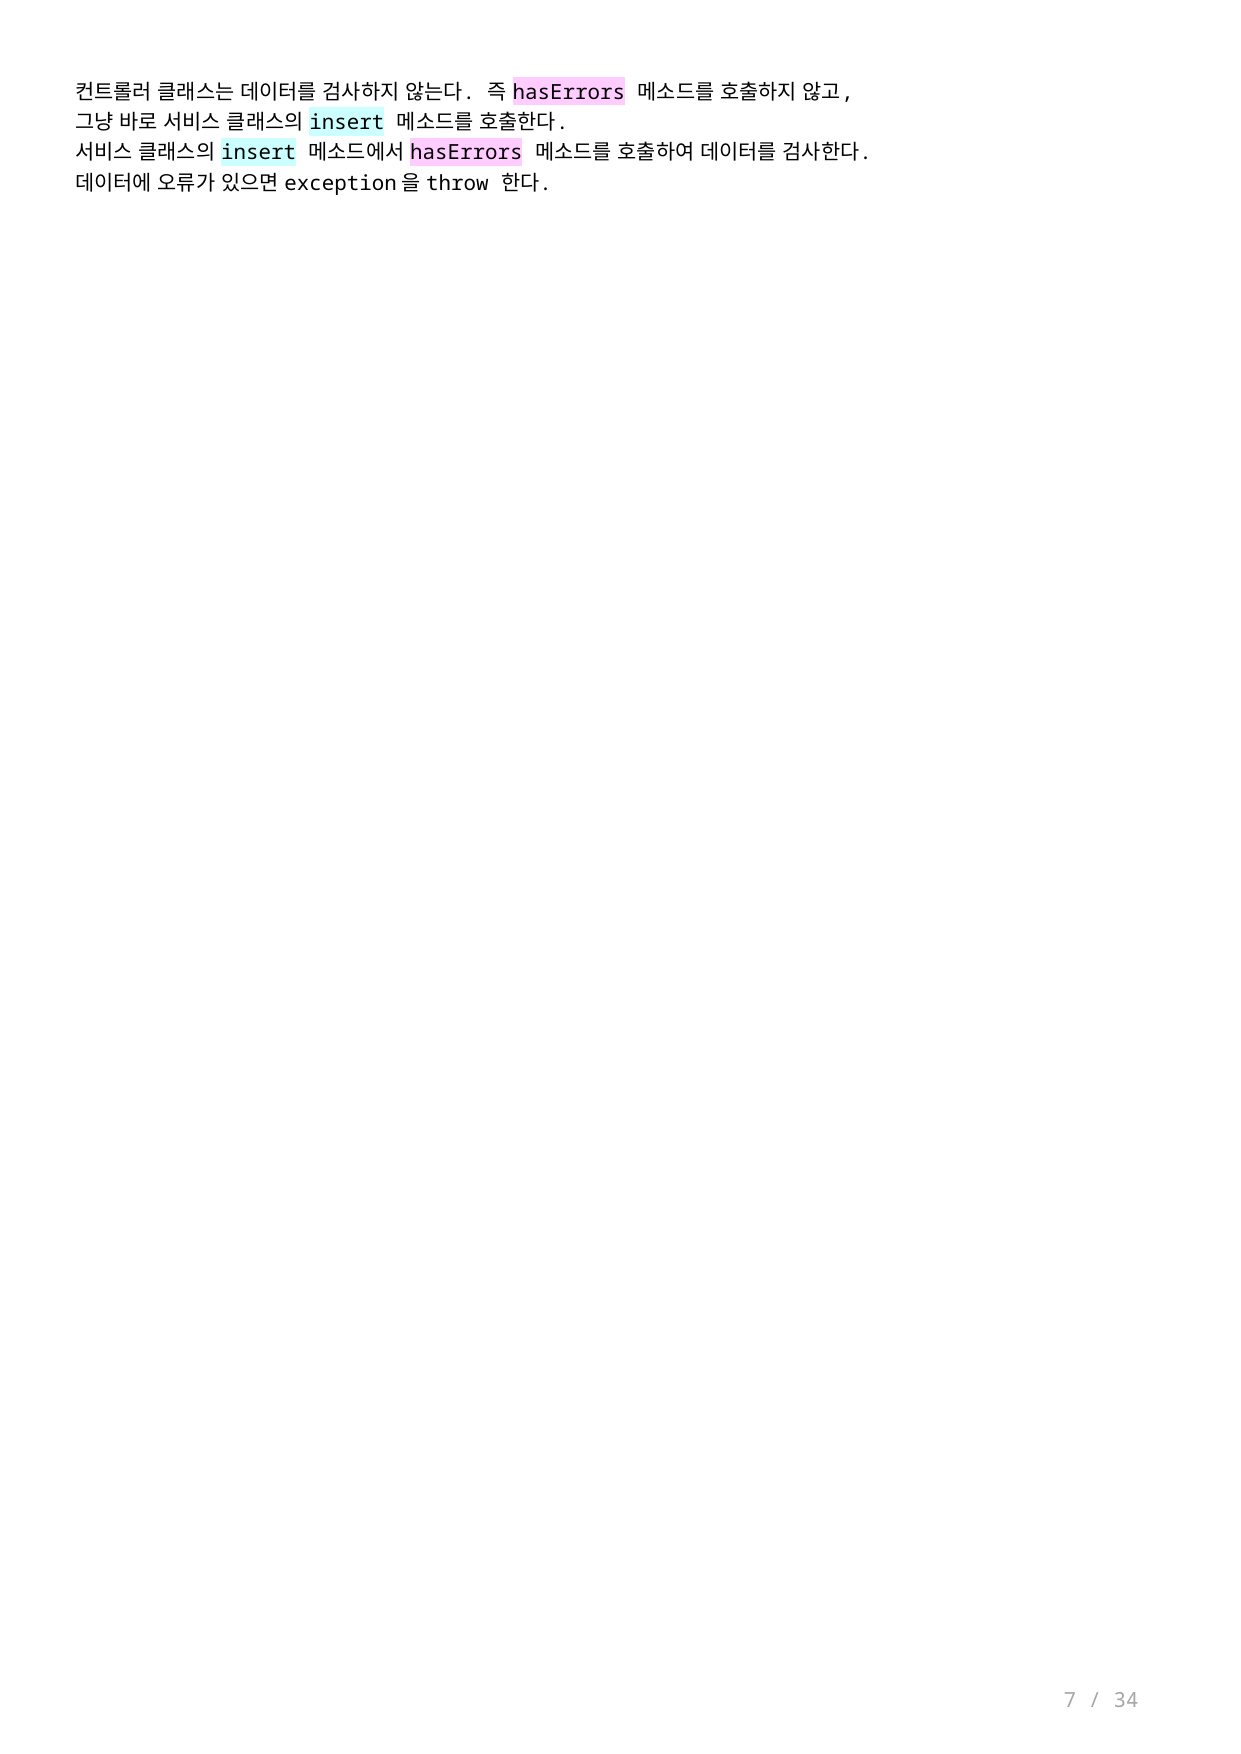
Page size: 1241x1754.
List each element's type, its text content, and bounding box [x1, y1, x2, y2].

text 컨트롤러 클래스는 데이터를 검사하지 않는다. 즉 hasErrors 메소드를 호출하지 않고, [75, 75, 1165, 105]
text 서비스 클래스의 insert 메소드에서 hasErrors 메소드를 호출하여 데이터를 검사한다. [75, 136, 1165, 166]
text 데이터에 오류가 있으면 exception을 throw 한다. [75, 166, 1165, 196]
text 그냥 바로 서비스 클래스의 insert 메소드를 호출한다. [75, 105, 1165, 136]
